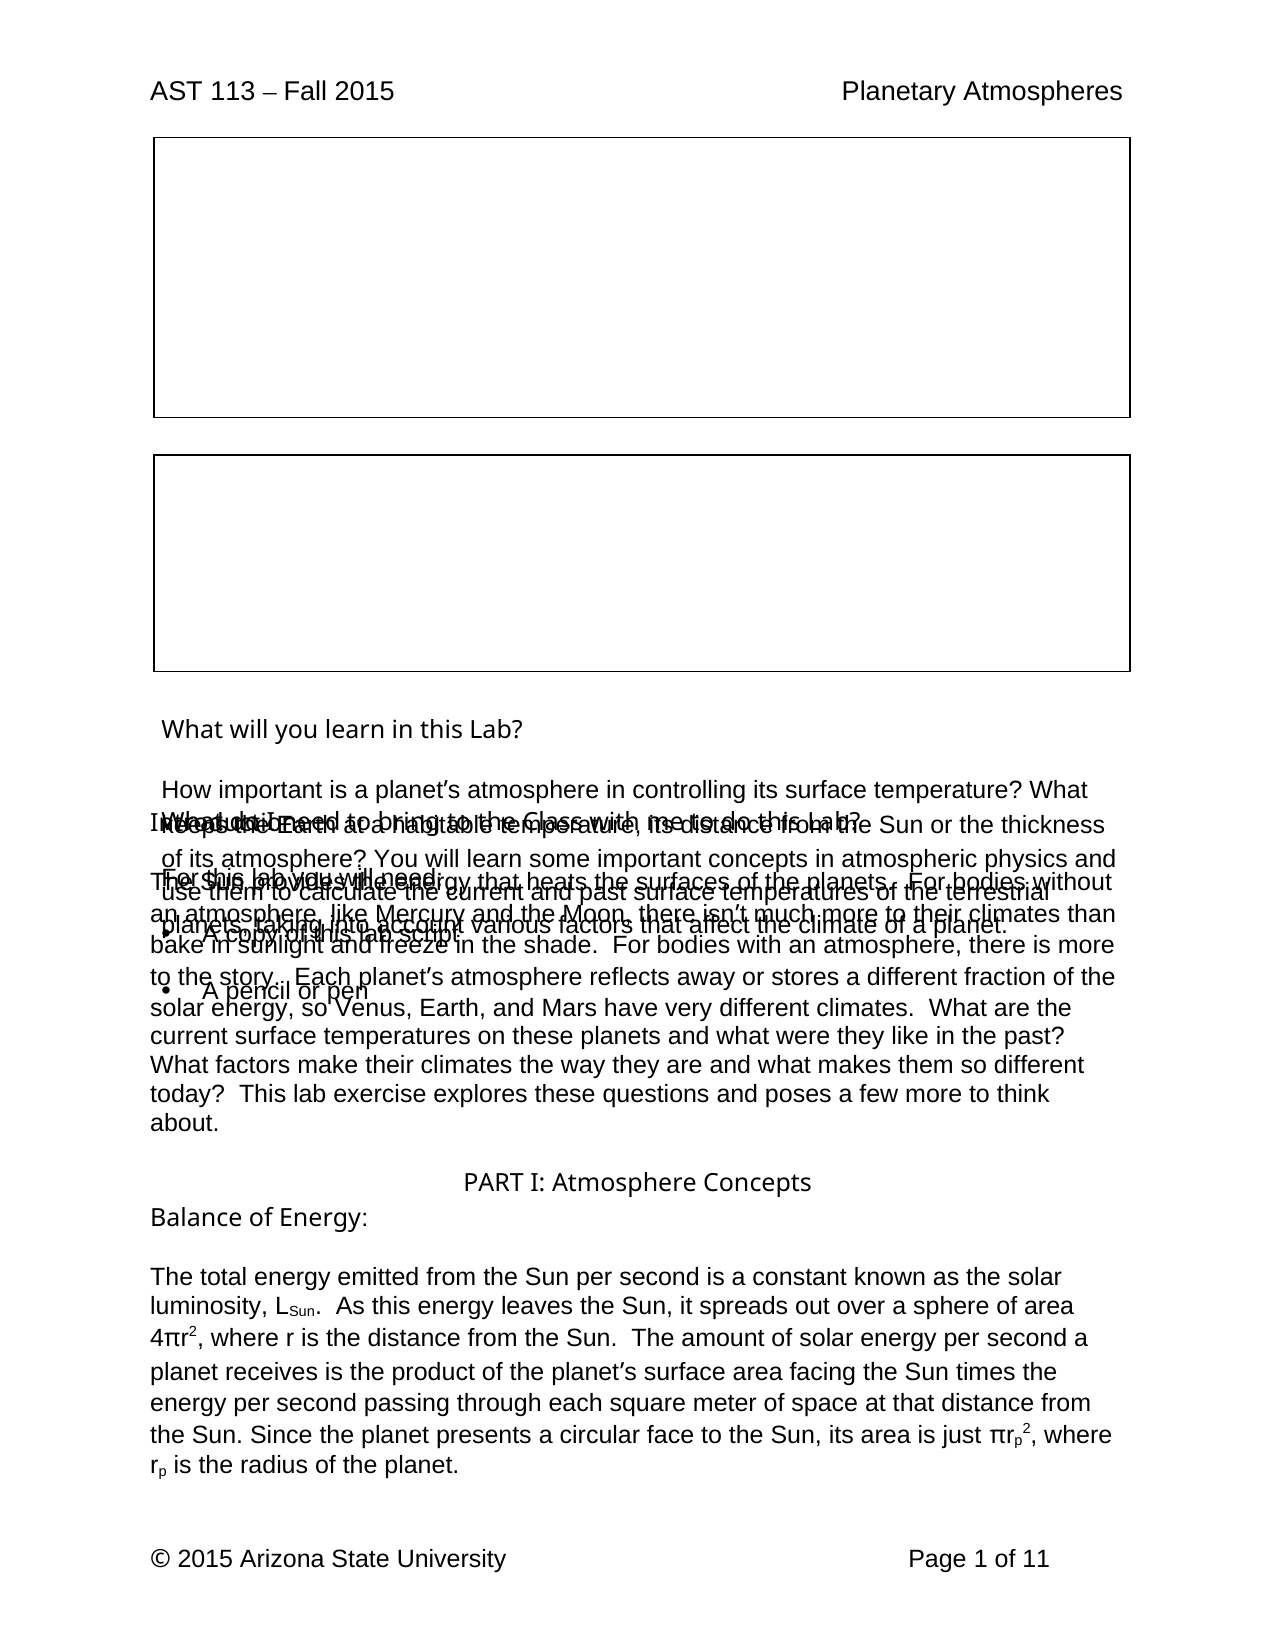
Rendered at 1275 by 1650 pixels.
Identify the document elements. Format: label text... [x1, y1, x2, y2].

text The Sun provides the energy that heats the surfaces of the planets. For bodies without an atmosphere, like Mercury and the Moon, there isn’t much more to their climates than bake in sunlight and freeze in the shade. For bodies with an atmosphere, there is more to the story. Each planet’s atmosphere reflects away or stores a different fraction of the solar energy, so Venus, Earth, and Mars have very different climates. What are the current surface temperatures on these planets and what were they like in the past? What factors make their climates the way they are and what makes them so different today? This lab exercise explores these questions and poses a few more to think about. [150, 867, 1125, 1136]
text Introduction: [150, 804, 1125, 838]
text PART I: Atmosphere Concepts [150, 1165, 1125, 1199]
text Balance of Energy: [150, 1199, 1125, 1233]
text The total energy emitted from the Sun per second is a constant known as the solar luminosity, LSun. As this energy leaves the Sun, it spreads out over a sphere of area 4πr2, where r is the distance from the Sun. The amount of solar energy per second a planet receives is the product of the planet’s surface area facing the Sun times the energy per second passing through each square meter of space at that distance from the Sun. Since the planet presents a circular face to the Sun, its area is just πrp2, where rp is the radius of the planet. [150, 1262, 1125, 1479]
